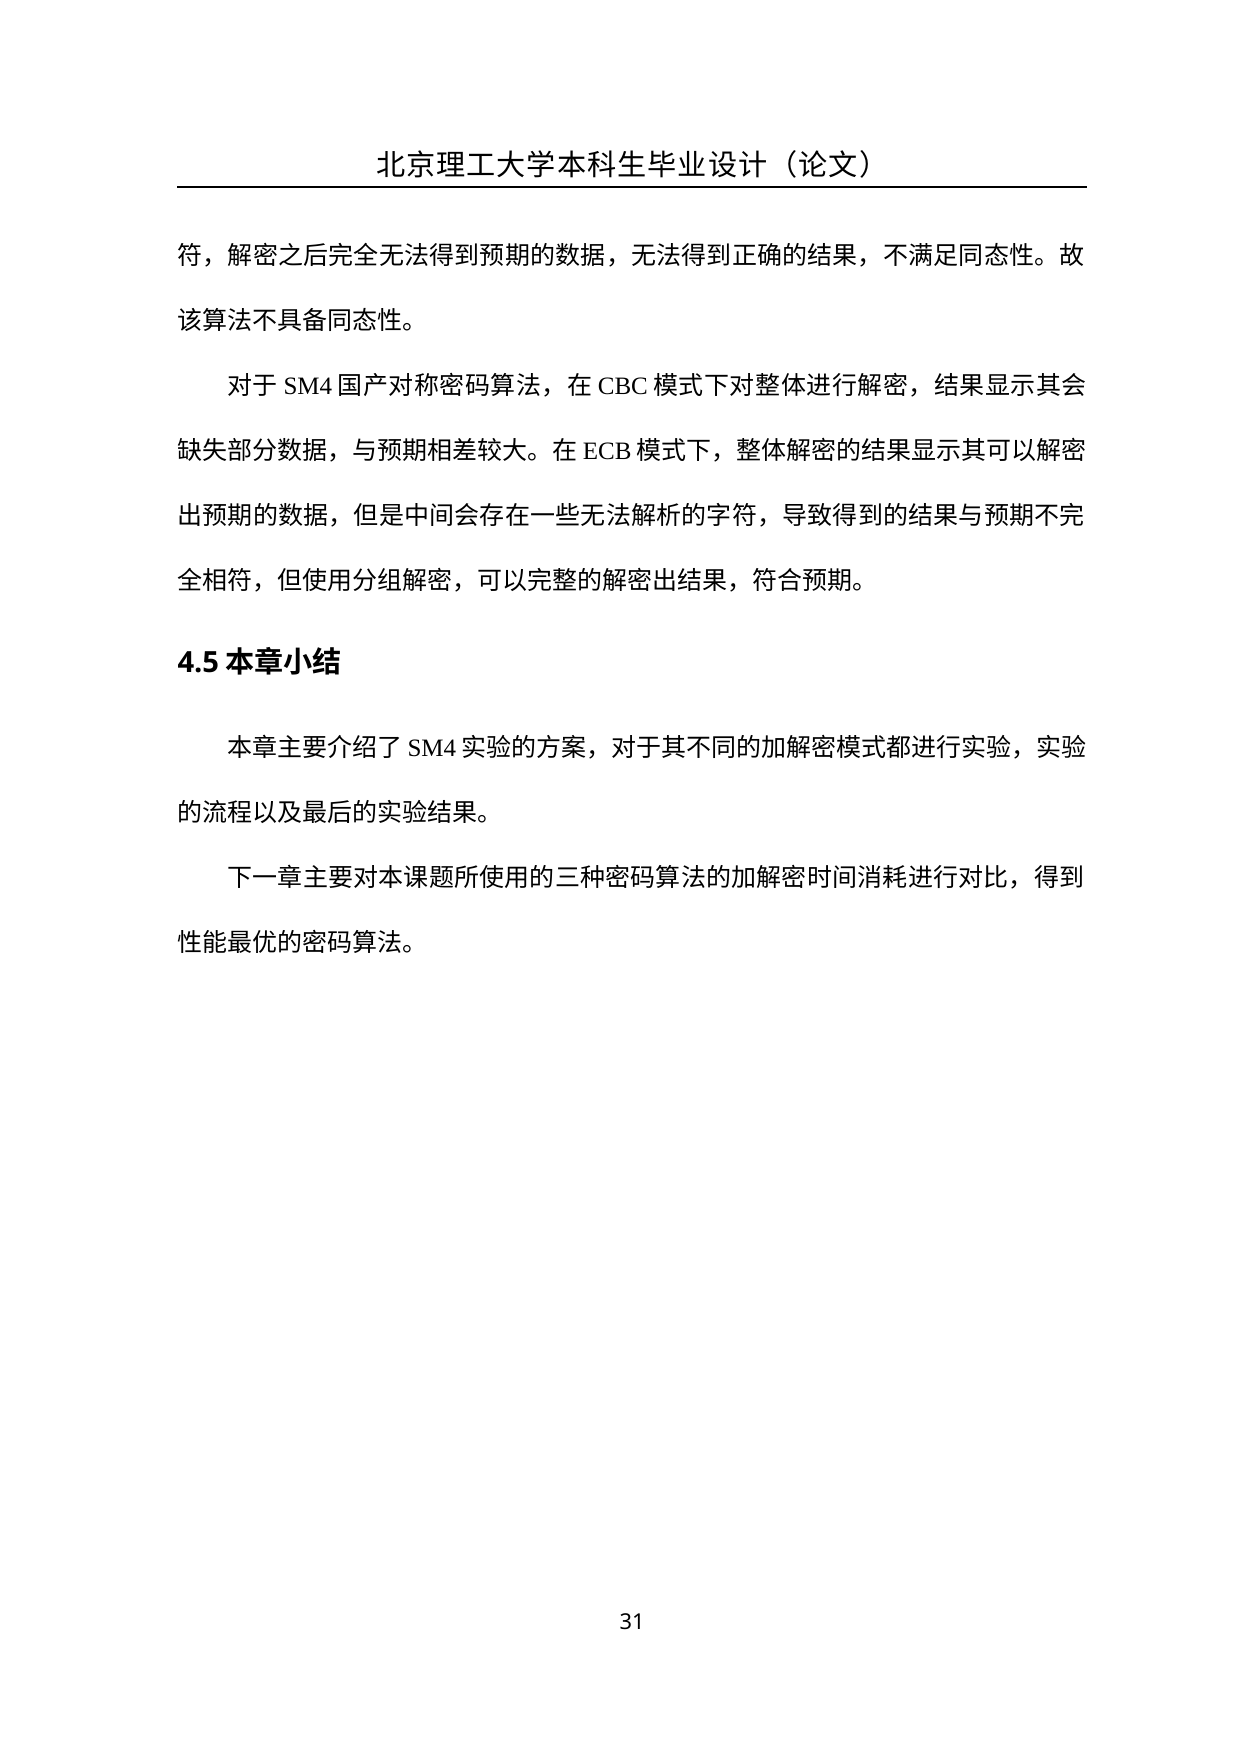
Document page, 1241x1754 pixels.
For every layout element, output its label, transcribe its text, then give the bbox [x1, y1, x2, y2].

list 4.5本章小结 [177, 627, 1087, 692]
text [177, 221, 1087, 351]
text 本章主要介绍了SM4实验的方案，对于其不同的加解密模式都进行实验，实验的流程以及最后的实验结果。 [177, 713, 1087, 843]
text 对于SM4国产对称密码算法，在CBC模式下对整体进行解密，结果显示其会缺失部分数据，与预期相差较大。在ECB模式下，整体解密的结果显示其可以解密出预期的数据，但是中间会存在一些无法解析的字符，导致得到的结果与预期不完全相符，但使用分组解密，可以完整的解密出结果，符合预期。 [177, 351, 1087, 611]
text 下一章主要对本课题所使用的三种密码算法的加解密时间消耗进行对比，得到性能最优的密码算法。 [177, 843, 1087, 973]
